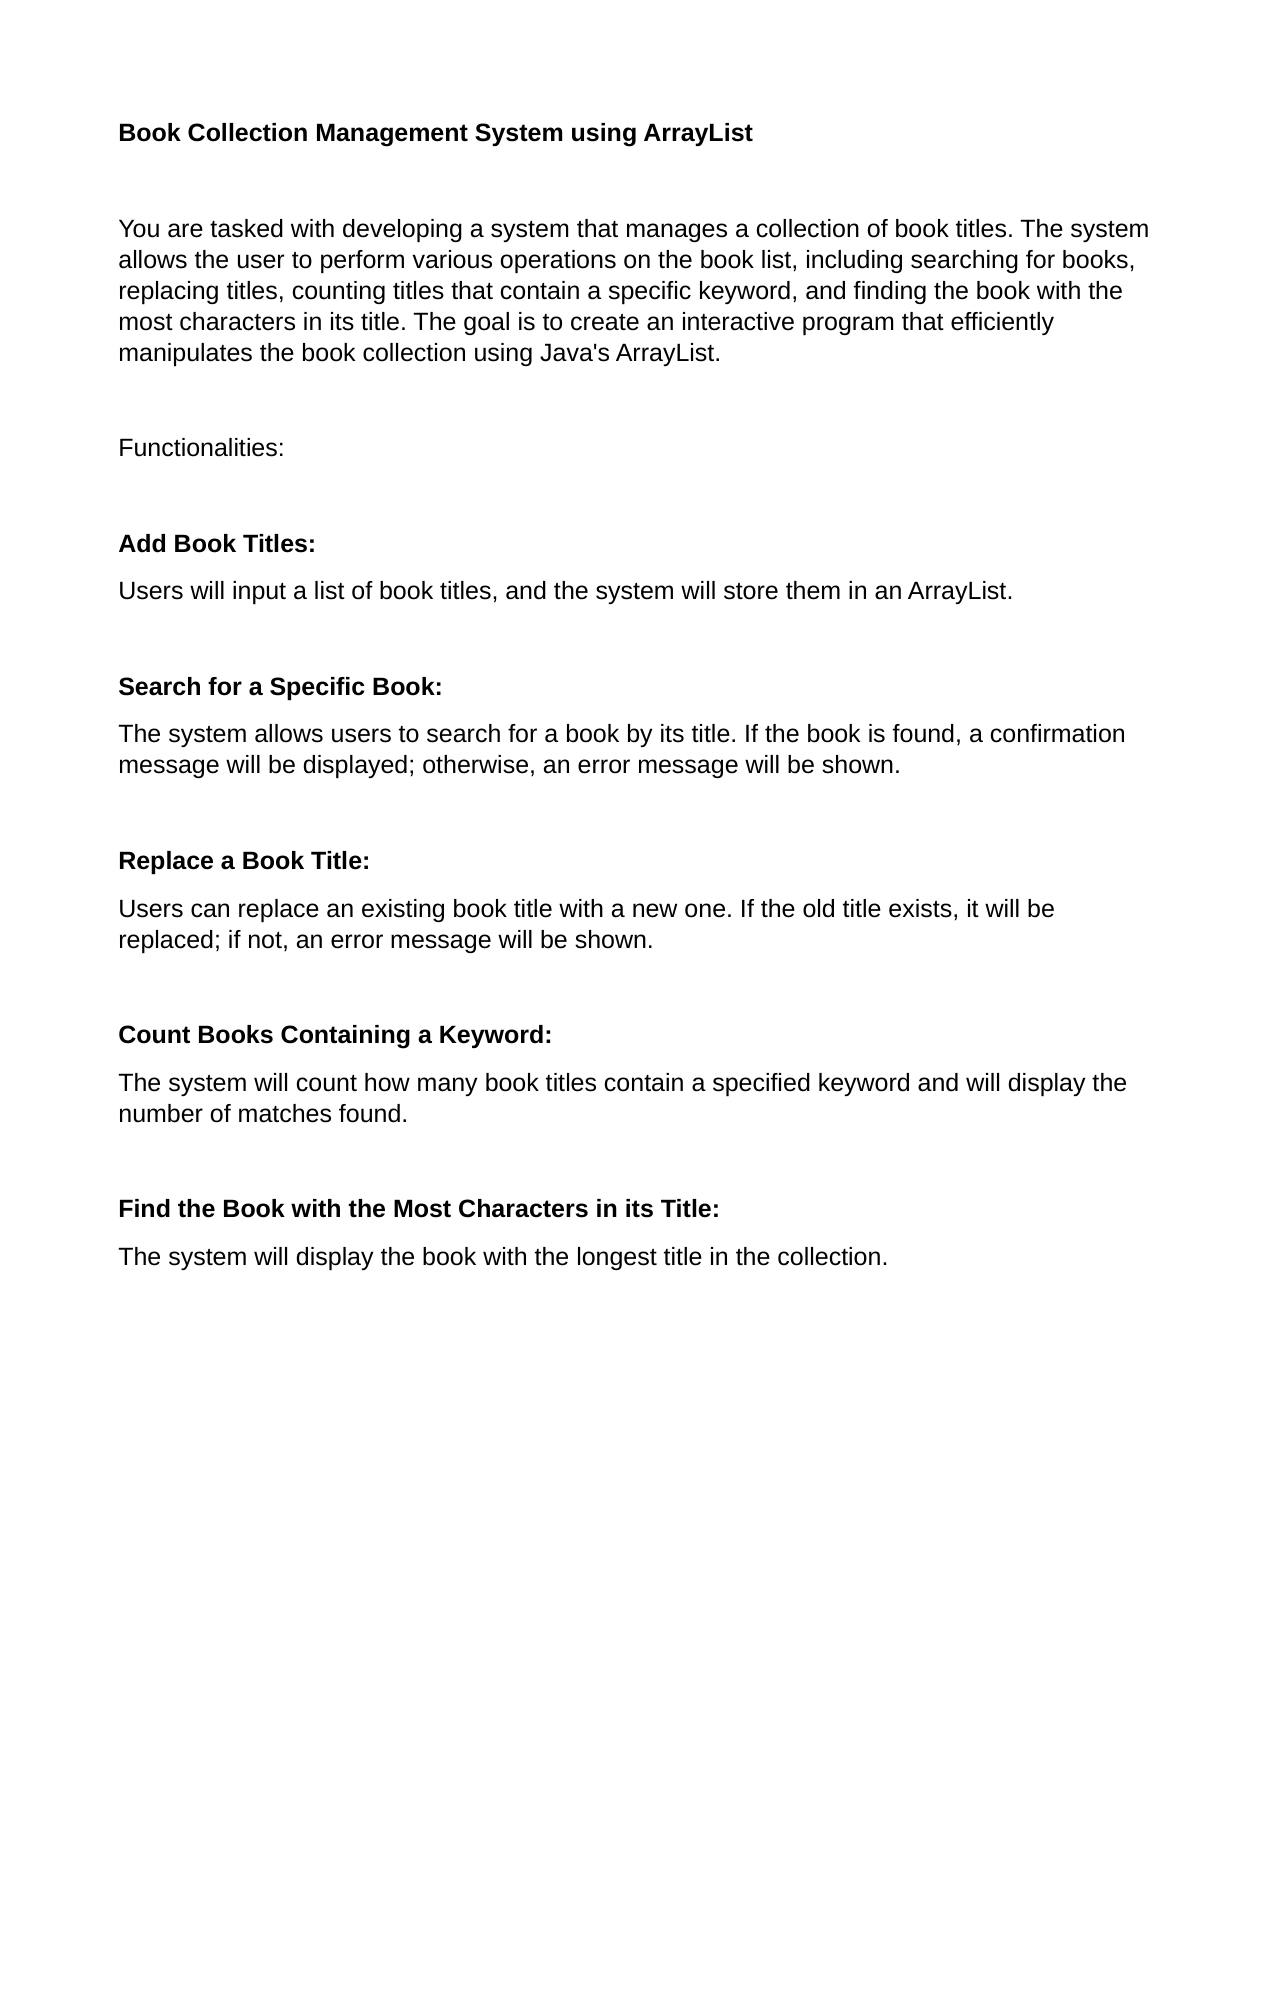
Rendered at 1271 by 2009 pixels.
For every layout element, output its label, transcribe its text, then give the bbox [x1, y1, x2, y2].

text Book Collection Management System using ArrayList [118, 118, 1153, 147]
text Users can replace an existing book title with a new one. If the old title exists, it will be replaced; if not, an error message will be shown. [118, 893, 1153, 953]
text The system will count how many book titles contain a specified keyword and will display the number of matches found. [118, 1068, 1153, 1127]
text Search for a Specific Book: [118, 672, 1153, 700]
text Users will input a list of book titles, and the system will store them in an ArrayList. [118, 576, 1153, 605]
text The system will display the book with the longest title in the collection. [118, 1242, 1153, 1271]
text Functionalities: [118, 433, 1153, 462]
text Find the Book with the Most Characters in its Title: [118, 1194, 1153, 1223]
text Replace a Book Title: [118, 846, 1153, 874]
text The system allows users to search for a book by its title. If the book is found, a confirmation message will be displayed; otherwise, an error message will be shown. [118, 719, 1153, 779]
text Count Books Containing a Keyword: [118, 1020, 1153, 1049]
text You are tasked with developing a system that manages a collection of book titles. The system allows the user to perform various operations on the book list, including searching for books, replacing titles, counting titles that contain a specific keyword, and finding the book with the most characters in its title. The goal is to create an interactive program that efficiently manipulates the book collection using Java's ArrayList. [118, 213, 1153, 366]
text Add Book Titles: [118, 528, 1153, 557]
